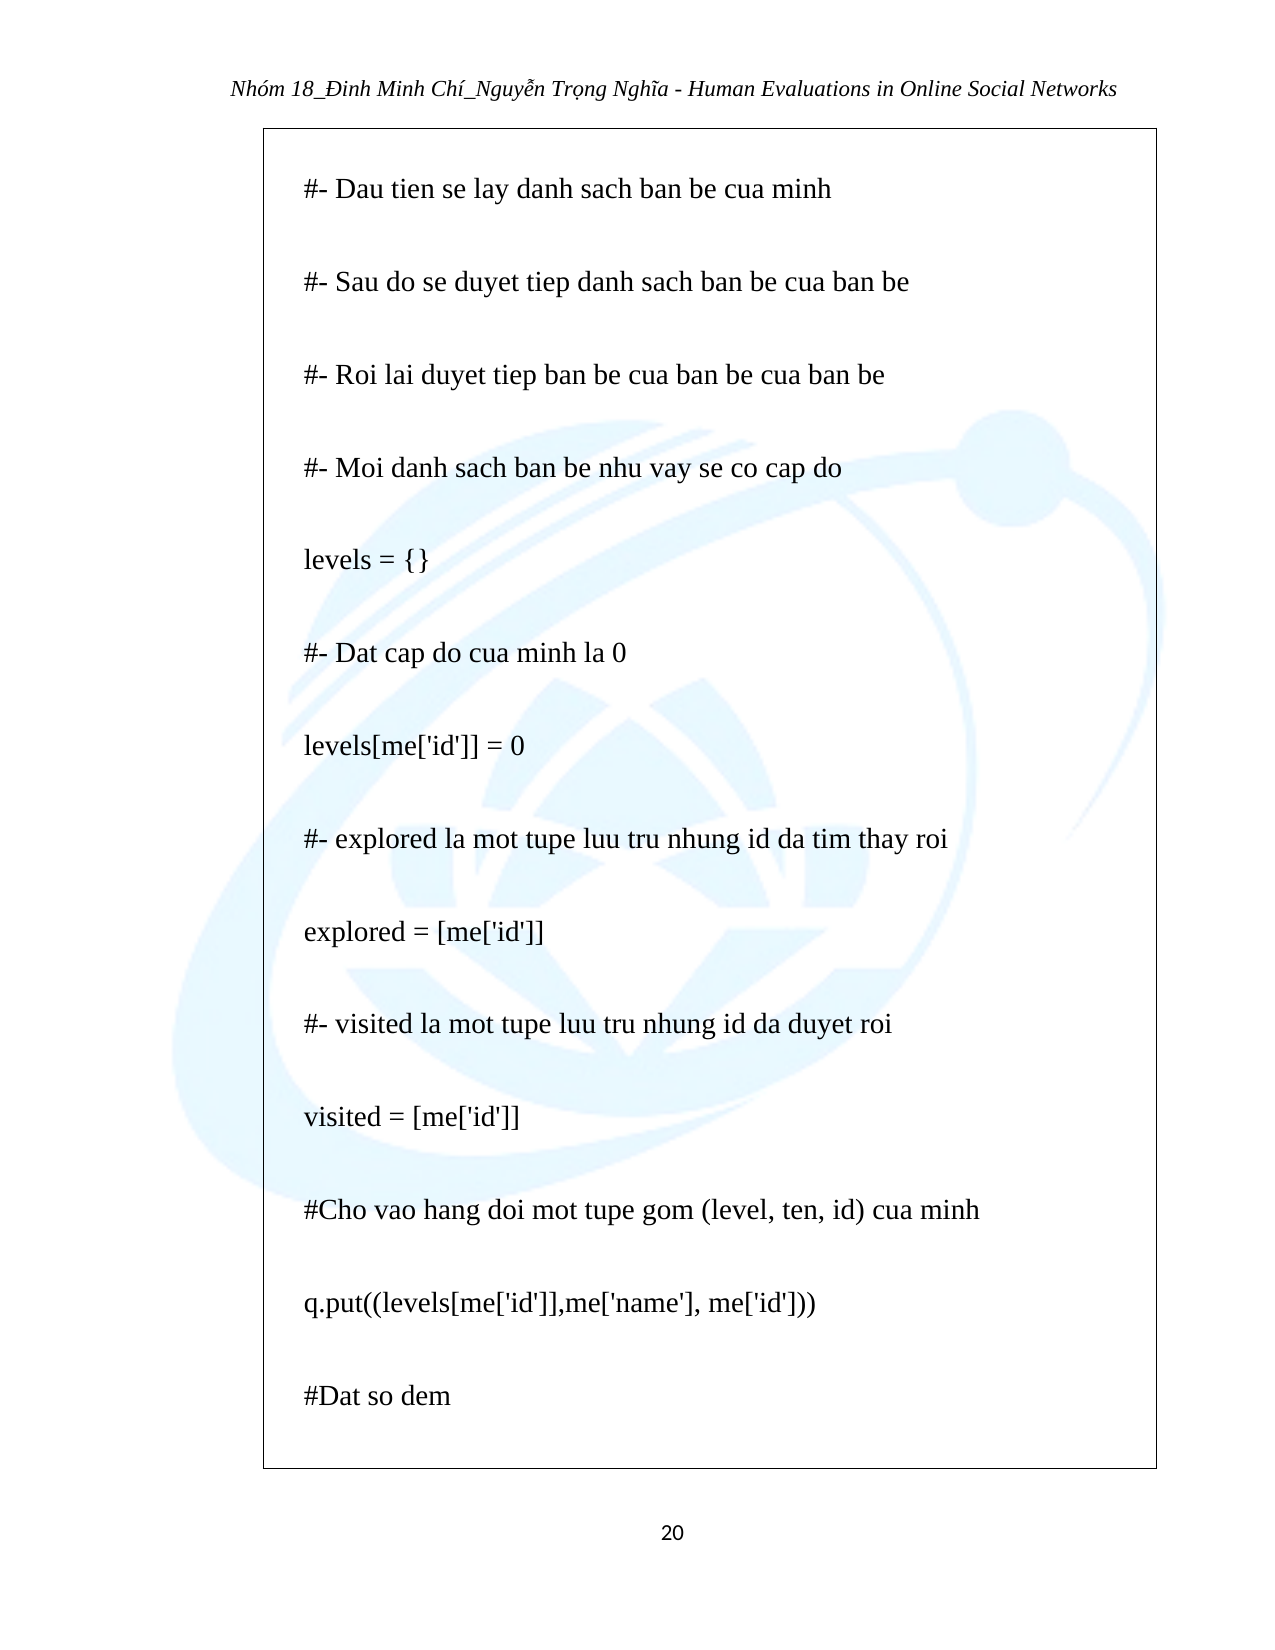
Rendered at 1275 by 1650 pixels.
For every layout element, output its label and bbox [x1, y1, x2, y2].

table_header [264, 129, 1156, 1468]
